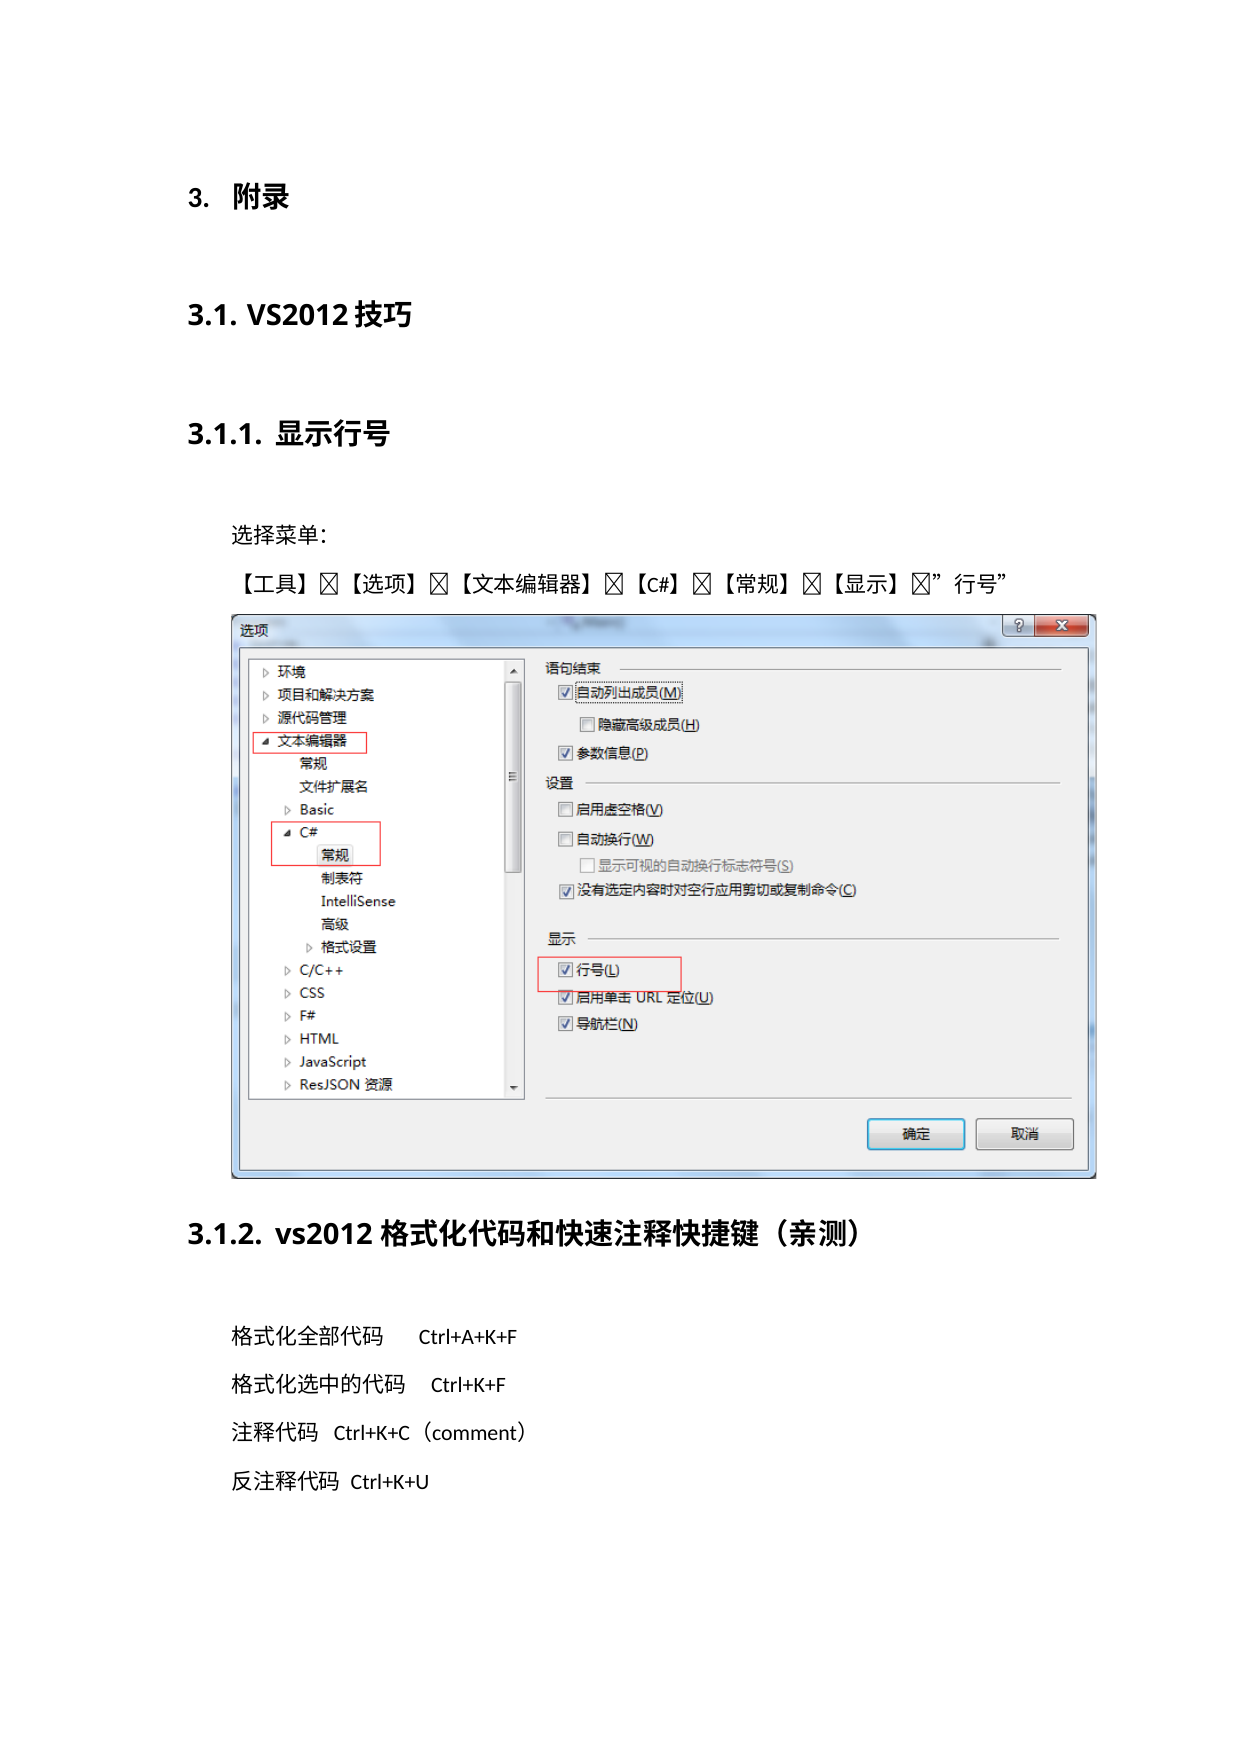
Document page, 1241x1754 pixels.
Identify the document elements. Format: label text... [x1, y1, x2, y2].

text 注释代码 Ctrl+K+C（comment） [231, 1415, 1053, 1447]
subtitle vs2012 格式化代码和快速注释快捷键（亲测） [187, 1199, 1053, 1264]
text 反注释代码 Ctrl+K+U [231, 1463, 1053, 1496]
subtitle 附录 [187, 162, 1053, 227]
text 选择菜单： [231, 518, 1053, 550]
picture [231, 614, 1097, 1179]
subtitle 显示行号 [187, 399, 1053, 464]
subtitle VS2012技巧 [187, 281, 1053, 346]
text 格式化选中的代码 Ctrl+K+F [231, 1367, 1053, 1399]
text 【工具】【选项】【文本编辑器】【C#】【常规】【显示】”行号” [231, 566, 1053, 599]
text 格式化全部代码 Ctrl+A+K+F [231, 1318, 1053, 1351]
